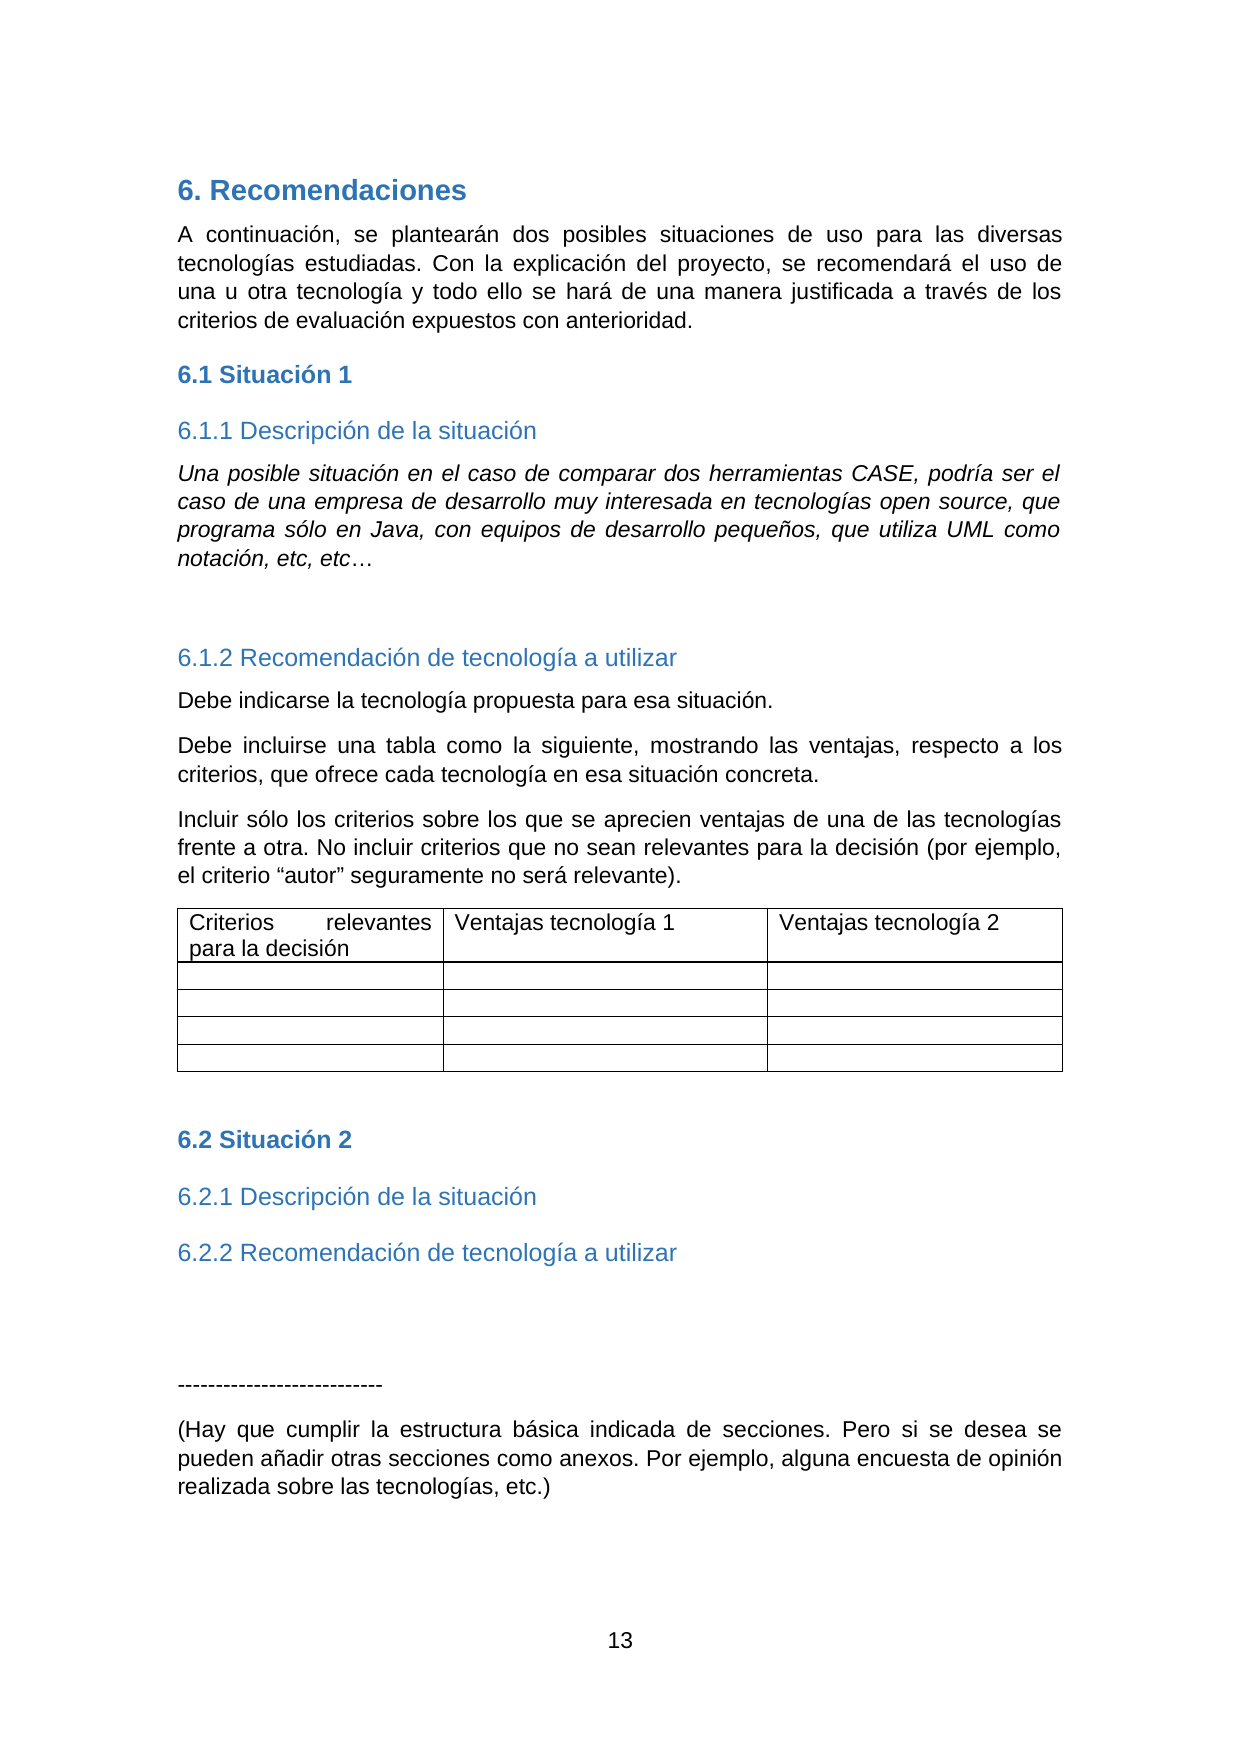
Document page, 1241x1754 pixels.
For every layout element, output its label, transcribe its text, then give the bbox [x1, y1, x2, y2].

subtitle 6. Recomendaciones [177, 173, 1063, 206]
table_cell [178, 1045, 443, 1071]
text --------------------------- [177, 1371, 1063, 1398]
table_header Ventajas tecnología 1 [444, 909, 767, 961]
table_cell [444, 963, 767, 989]
table_header Ventajas tecnología 2 [768, 909, 1062, 961]
table_cell [178, 990, 443, 1016]
text Debe incluirse una tabla como la siguiente, mostrando las ventajas, respecto a los criterios, que ofrece cada tecnología en esa situación concreta. [177, 732, 1063, 787]
subtitle 6.2.2 Recomendación de tecnología a utilizar [177, 1237, 1063, 1266]
subtitle 6.1.2 Recomendación de tecnología a utilizar [177, 643, 1063, 672]
subtitle 6.2.1 Descripción de la situación [177, 1181, 1063, 1210]
table_cell [768, 990, 1062, 1016]
table_cell [178, 963, 443, 989]
subtitle 6.2 Situación 2 [177, 1125, 1063, 1154]
subtitle 6.1 Situación 1 [177, 360, 1063, 389]
table_cell [178, 1017, 443, 1043]
text Una posible situación en el caso de comparar dos herramientas CASE, podría ser el caso de una empresa de desarrollo muy interesada en tecnologías open source, que programa sólo en Java, con equipos de desarrollo pequeños, que utiliza UML como notación, etc, etc… [177, 459, 1063, 571]
text (Hay que cumplir la estructura básica indicada de secciones. Pero si se desea se pueden añadir otras secciones como anexos. Por ejemplo, alguna encuesta de opinión realizada sobre las tecnologías, etc.) [177, 1416, 1063, 1499]
table_cell [768, 1045, 1062, 1071]
table_cell [444, 1045, 767, 1071]
table_header Criterios relevantes para la decisión [178, 909, 443, 961]
text Debe indicarse la tecnología propuesta para esa situación. [177, 687, 1063, 713]
text A continuación, se plantearán dos posibles situaciones de uso para las diversas tecnologías estudiadas. Con la explicación del proyecto, se recomendará el uso de una u otra tecnología y todo ello se hará de una manera justificada a través de los criterios de evaluación expuestos con anterioridad. [177, 221, 1063, 333]
table_cell [768, 963, 1062, 989]
subtitle 6.1.1 Descripción de la situación [177, 416, 1063, 445]
table_cell [768, 1017, 1062, 1043]
text Incluir sólo los criterios sobre los que se aprecien ventajas de una de las tecnologías frente a otra. No incluir criterios que no sean relevantes para la decisión (por ejemplo, el criterio “autor” seguramente no será relevante). [177, 806, 1063, 889]
table_cell [444, 990, 767, 1016]
table_cell [444, 1017, 767, 1043]
